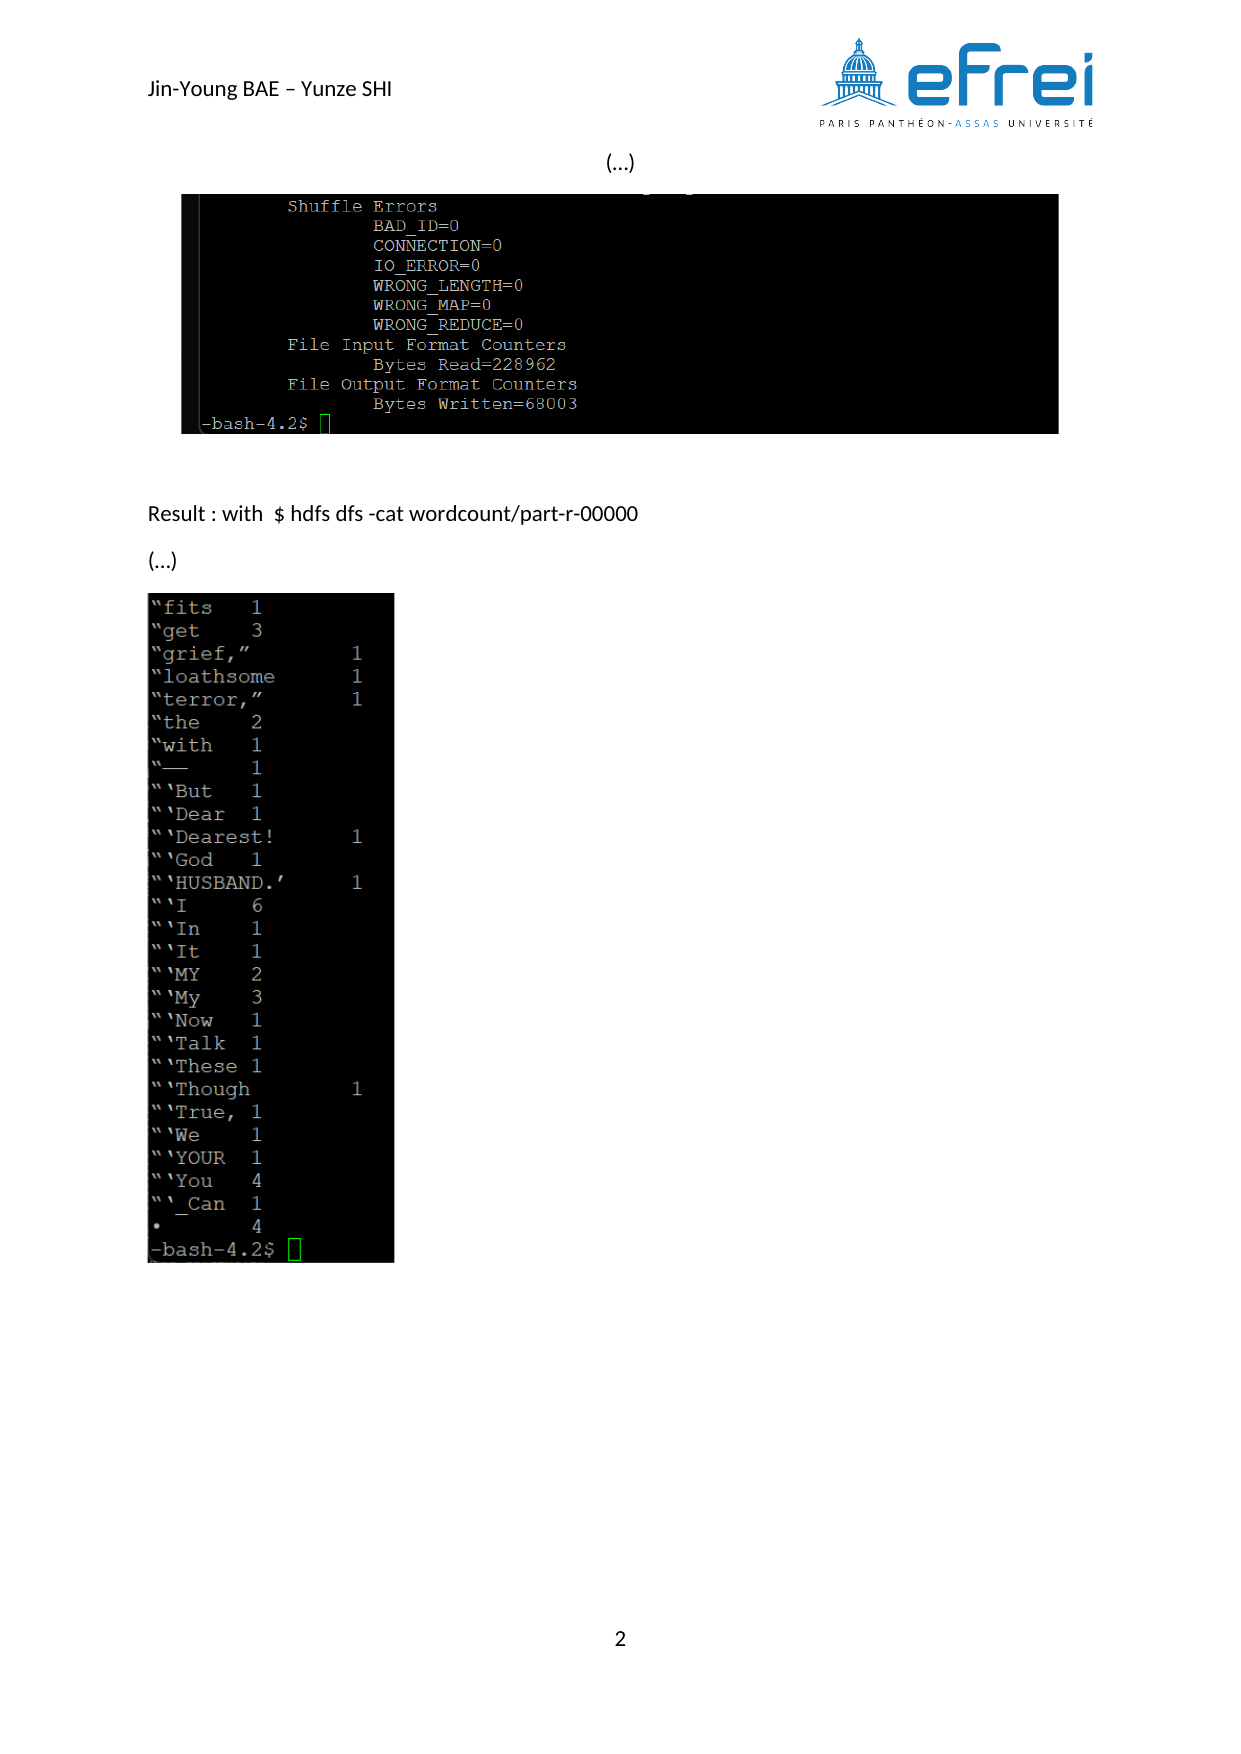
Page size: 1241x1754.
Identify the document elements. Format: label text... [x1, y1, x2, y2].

picture [820, 38, 1093, 127]
picture [147, 593, 395, 1263]
text Result : with $ hdfs dfs -cat wordcount/part-r-00000 [148, 499, 1093, 527]
picture [181, 194, 1059, 434]
text (…) [148, 148, 1093, 176]
text (…) [148, 546, 1093, 574]
